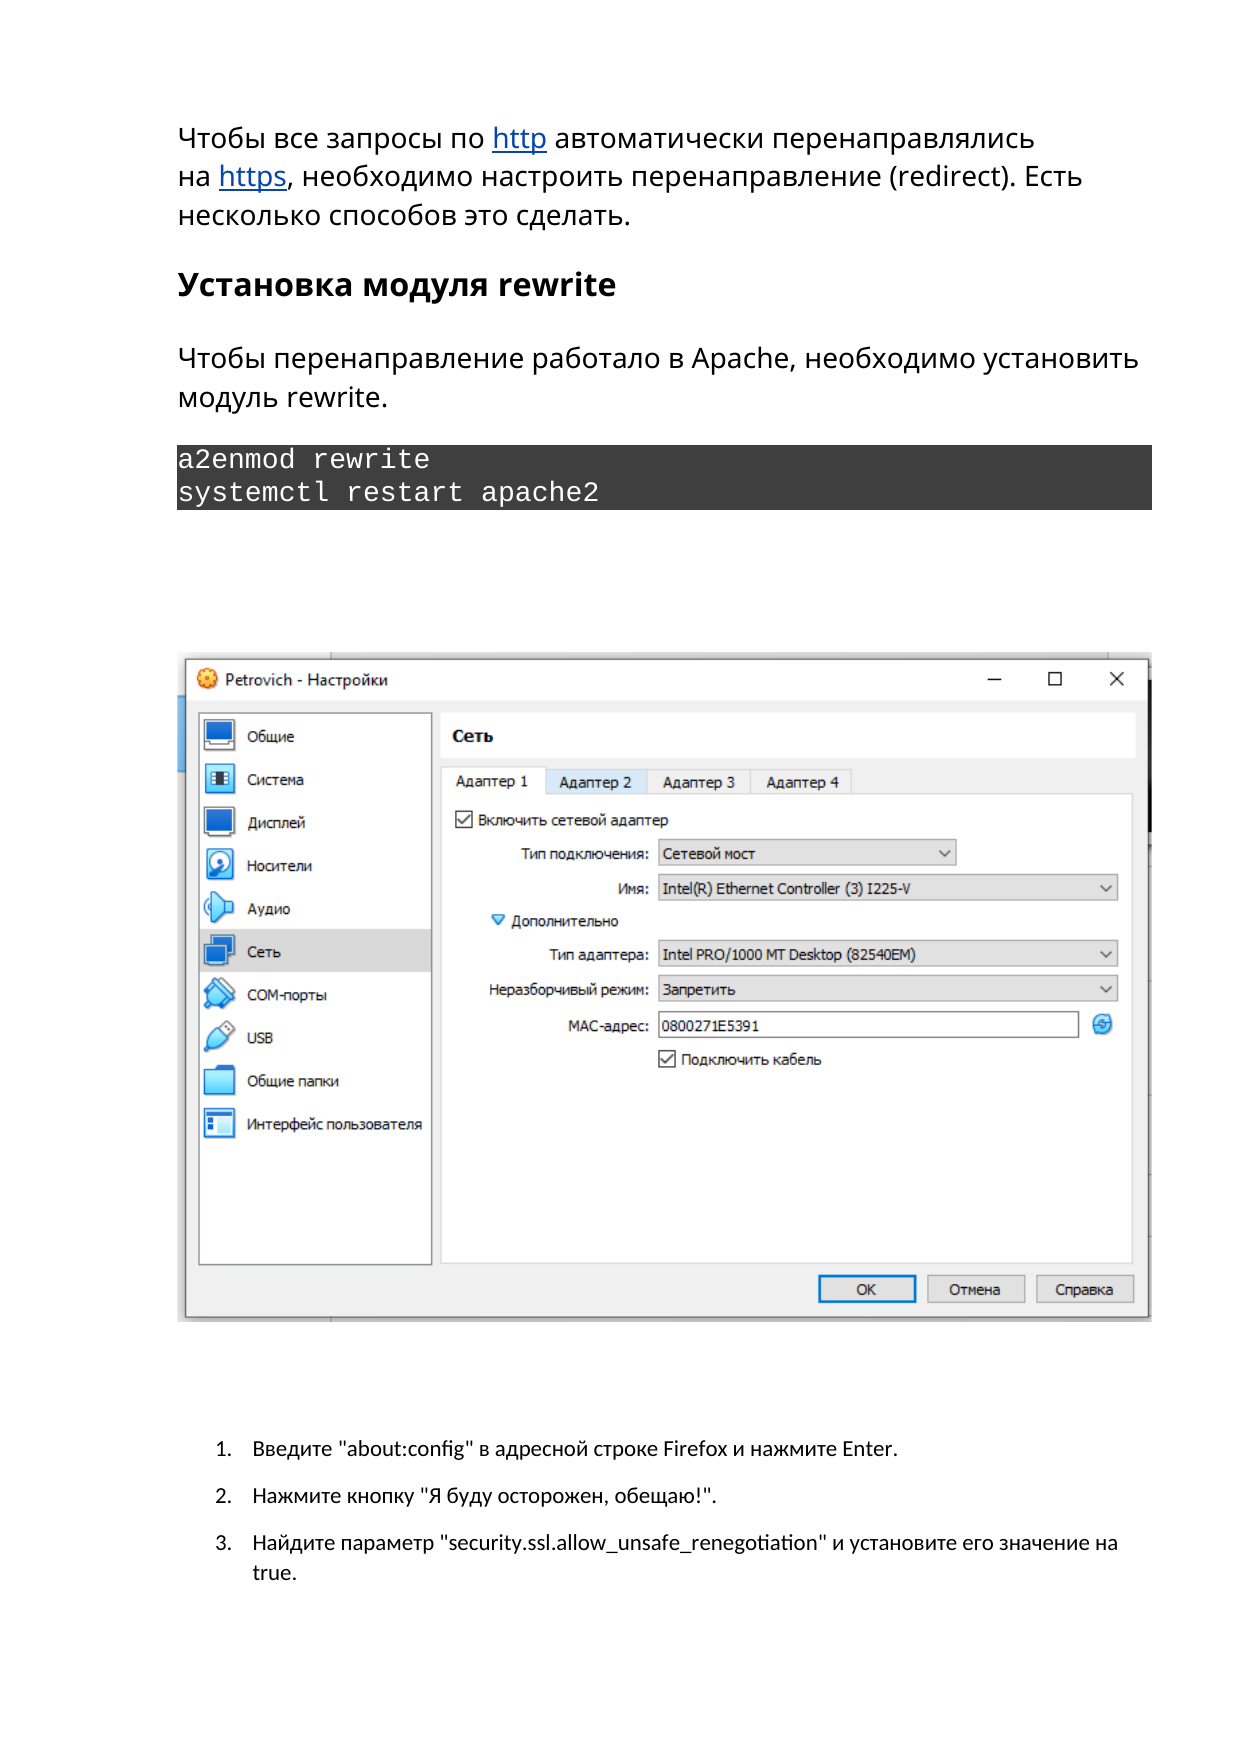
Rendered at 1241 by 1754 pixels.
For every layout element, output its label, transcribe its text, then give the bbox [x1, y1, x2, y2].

list Найдите параметр "security.ssl.allow_unsafe_renegotiation" и установите его значение на true. [215, 1528, 1152, 1586]
text Чтобы все запросы по http автоматически перенаправлялись на https, необходимо настроить перенаправление (redirect). Есть несколько способов это сделать. [177, 118, 1152, 233]
list Нажмите кнопку "Я буду осторожен, обещаю!". [215, 1481, 1152, 1509]
text systemctl restart apache2 [177, 478, 1152, 510]
subtitle Установка модуля rewrite [177, 262, 1152, 306]
list Введите "about:config" в адресной строке Firefox и нажмите Enter. [215, 1434, 1152, 1462]
text a2enmod rewrite [177, 445, 1152, 477]
picture [177, 652, 1152, 1322]
text Чтобы перенаправление работало в Apache, необходимо установить модуль rewrite. [177, 339, 1152, 416]
